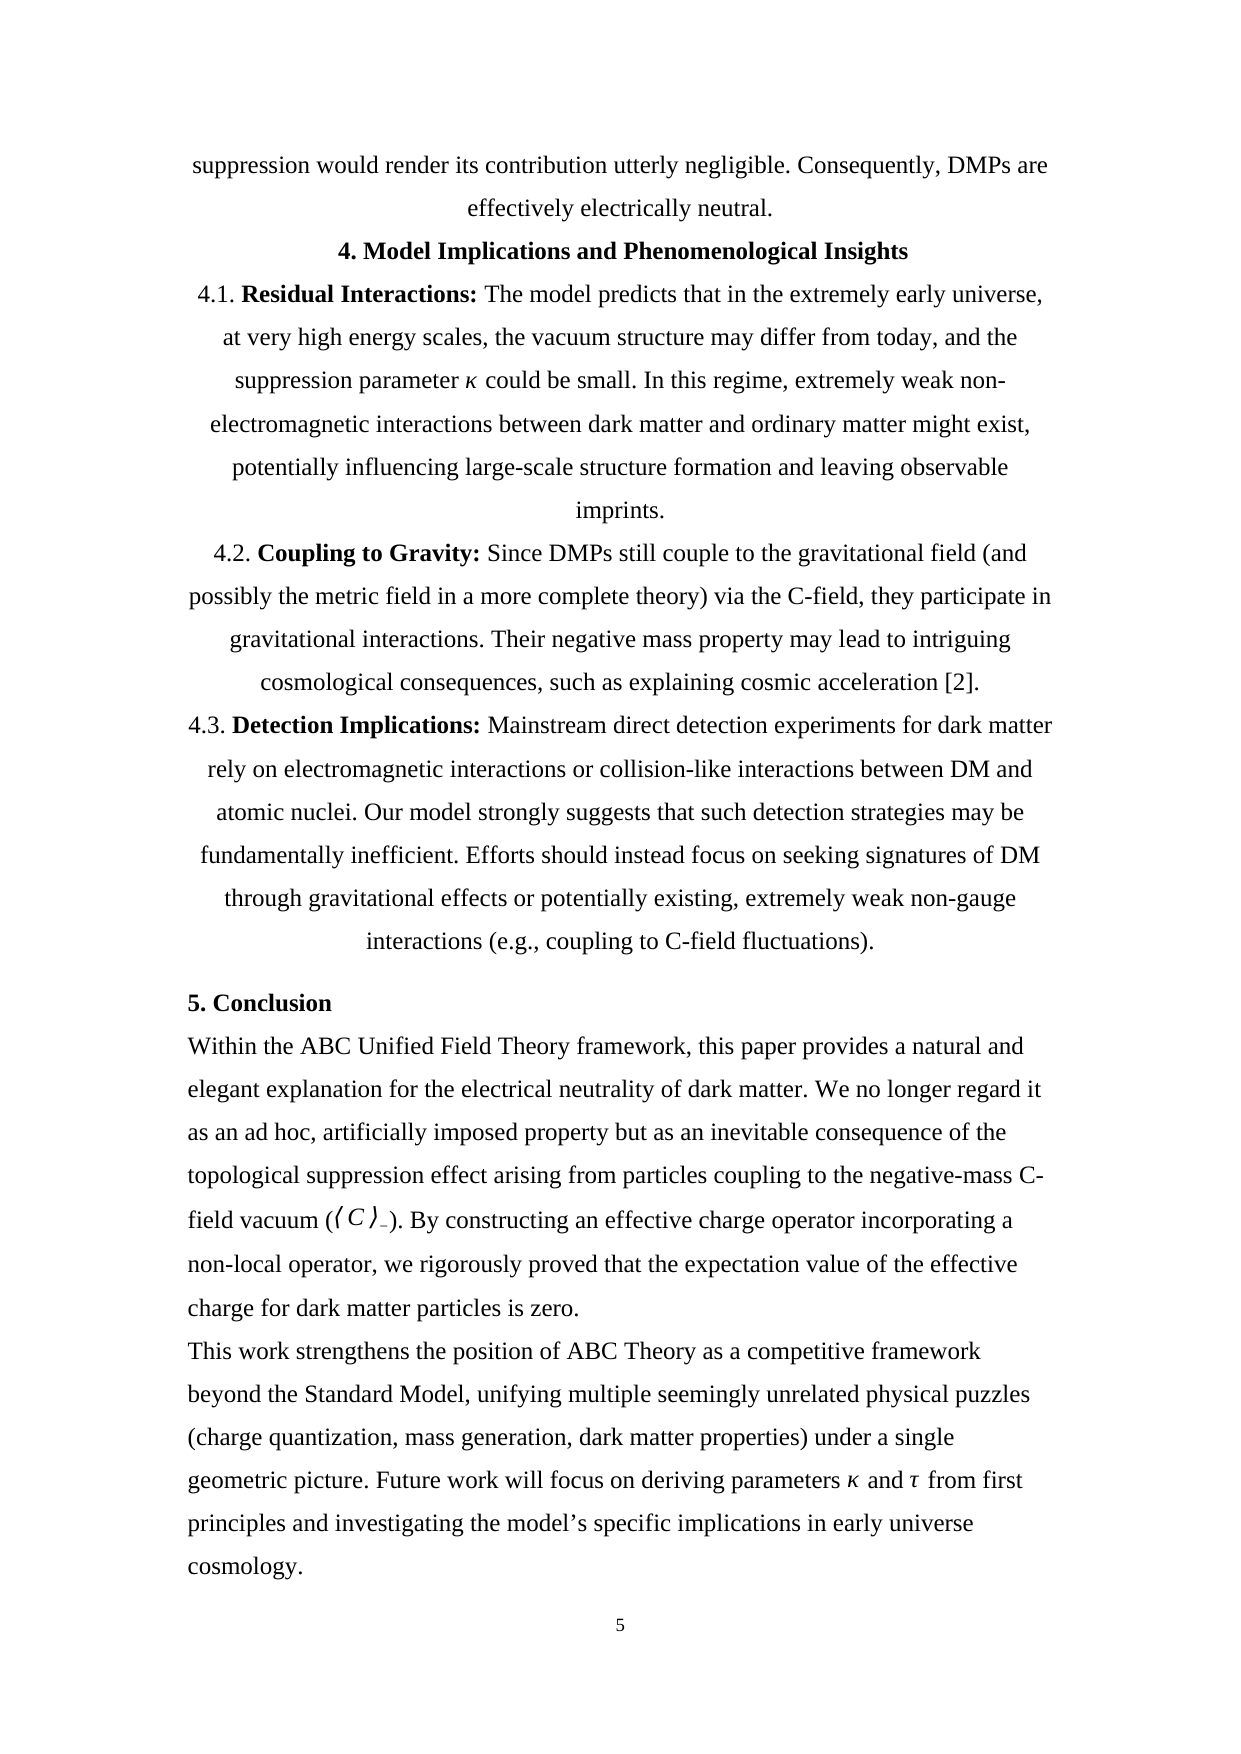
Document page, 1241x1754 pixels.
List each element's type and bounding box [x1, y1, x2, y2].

text [187, 988, 1053, 1580]
text [187, 150, 1053, 955]
